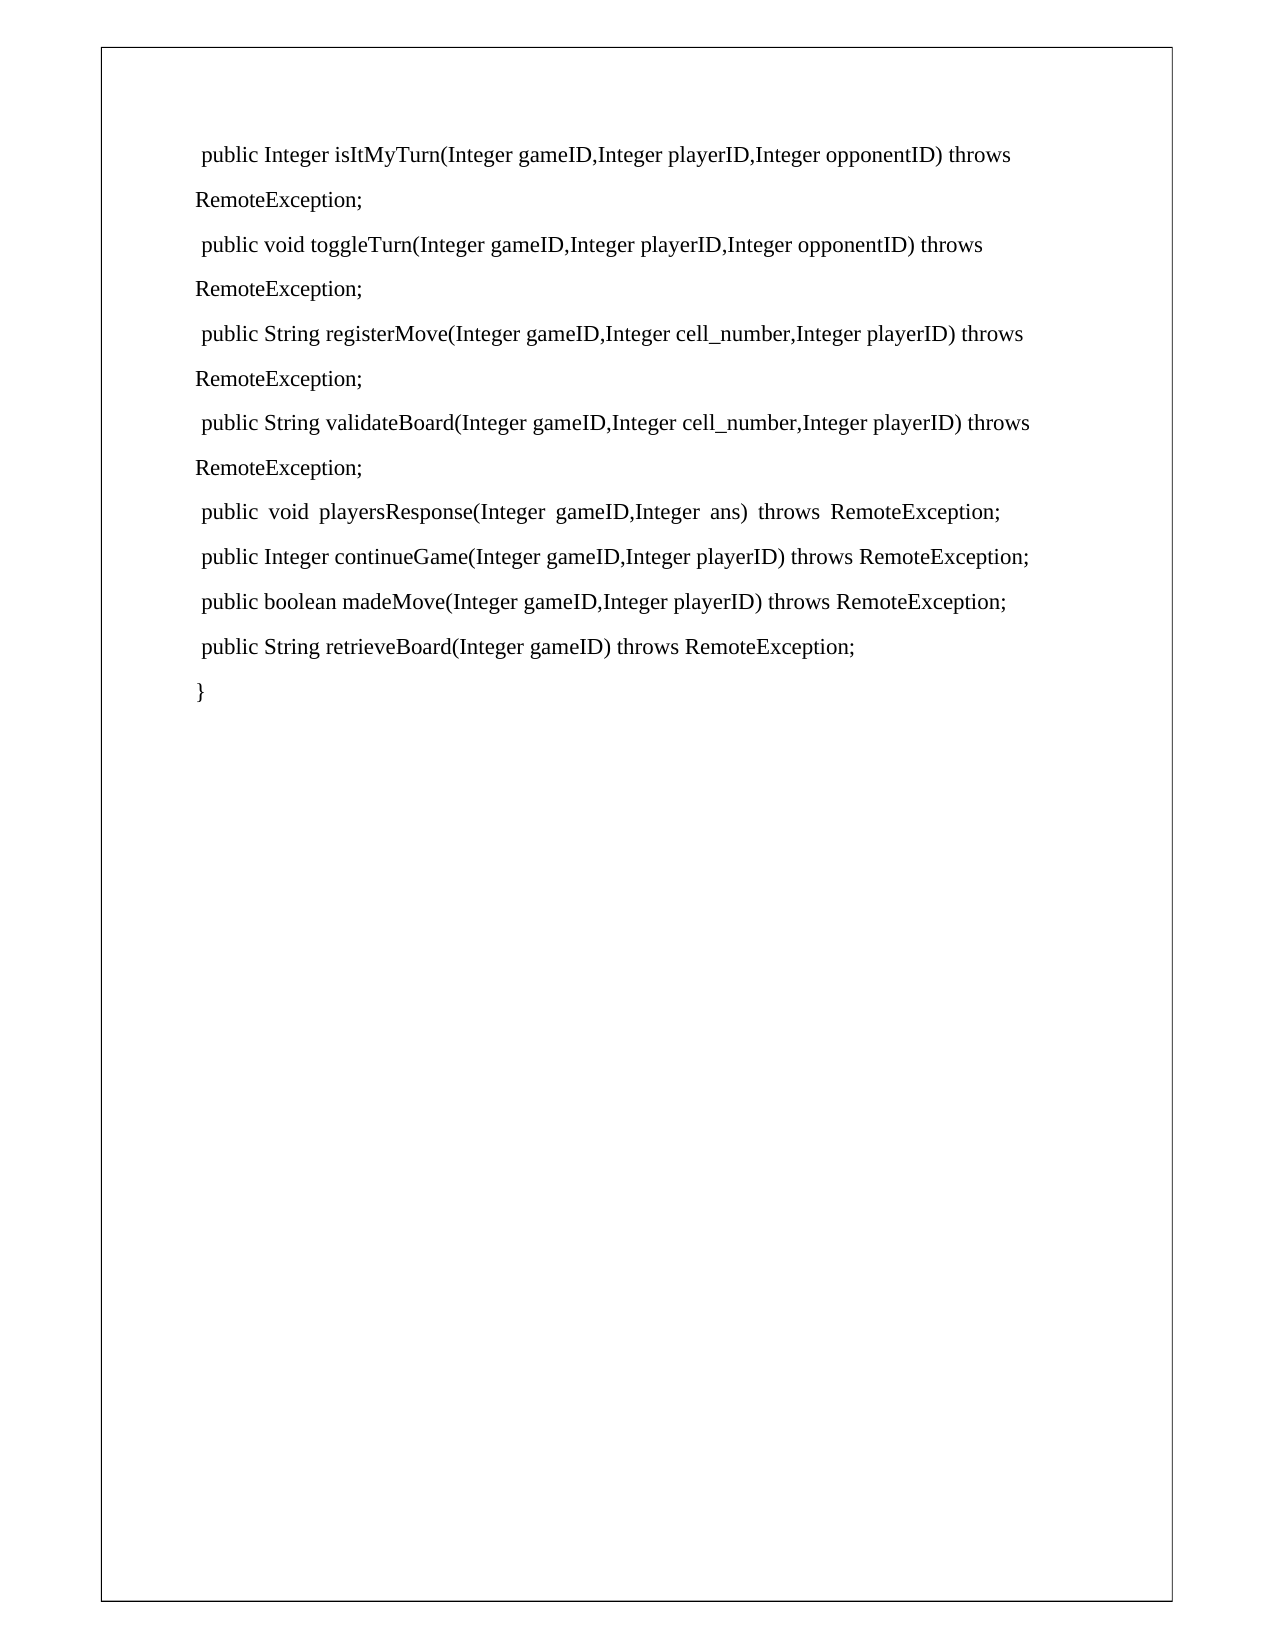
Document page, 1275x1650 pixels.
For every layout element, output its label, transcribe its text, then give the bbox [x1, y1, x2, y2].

text } [195, 678, 1087, 704]
text public String registerMove(Integer gameID,Integer cell_number,Integer playerID) throws RemoteException; [195, 320, 1087, 391]
text public void toggleTurn(Integer gameID,Integer playerID,Integer opponentID) throws RemoteException; [195, 231, 1087, 302]
text public void playersResponse(Integer gameID,Integer ans) throws RemoteException; public Integer continueGame(Integer gameID,Integer playerID) throws RemoteException; public boolean madeMove(Integer gameID,Integer playerID) throws RemoteException; public String retrieveBoard(Integer gameID) throws RemoteException; [201, 498, 1056, 659]
text public String validateBoard(Integer gameID,Integer cell_number,Integer playerID) throws RemoteException; [195, 409, 1087, 480]
text public Integer isItMyTurn(Integer gameID,Integer playerID,Integer opponentID) throws RemoteException; [195, 141, 1087, 212]
